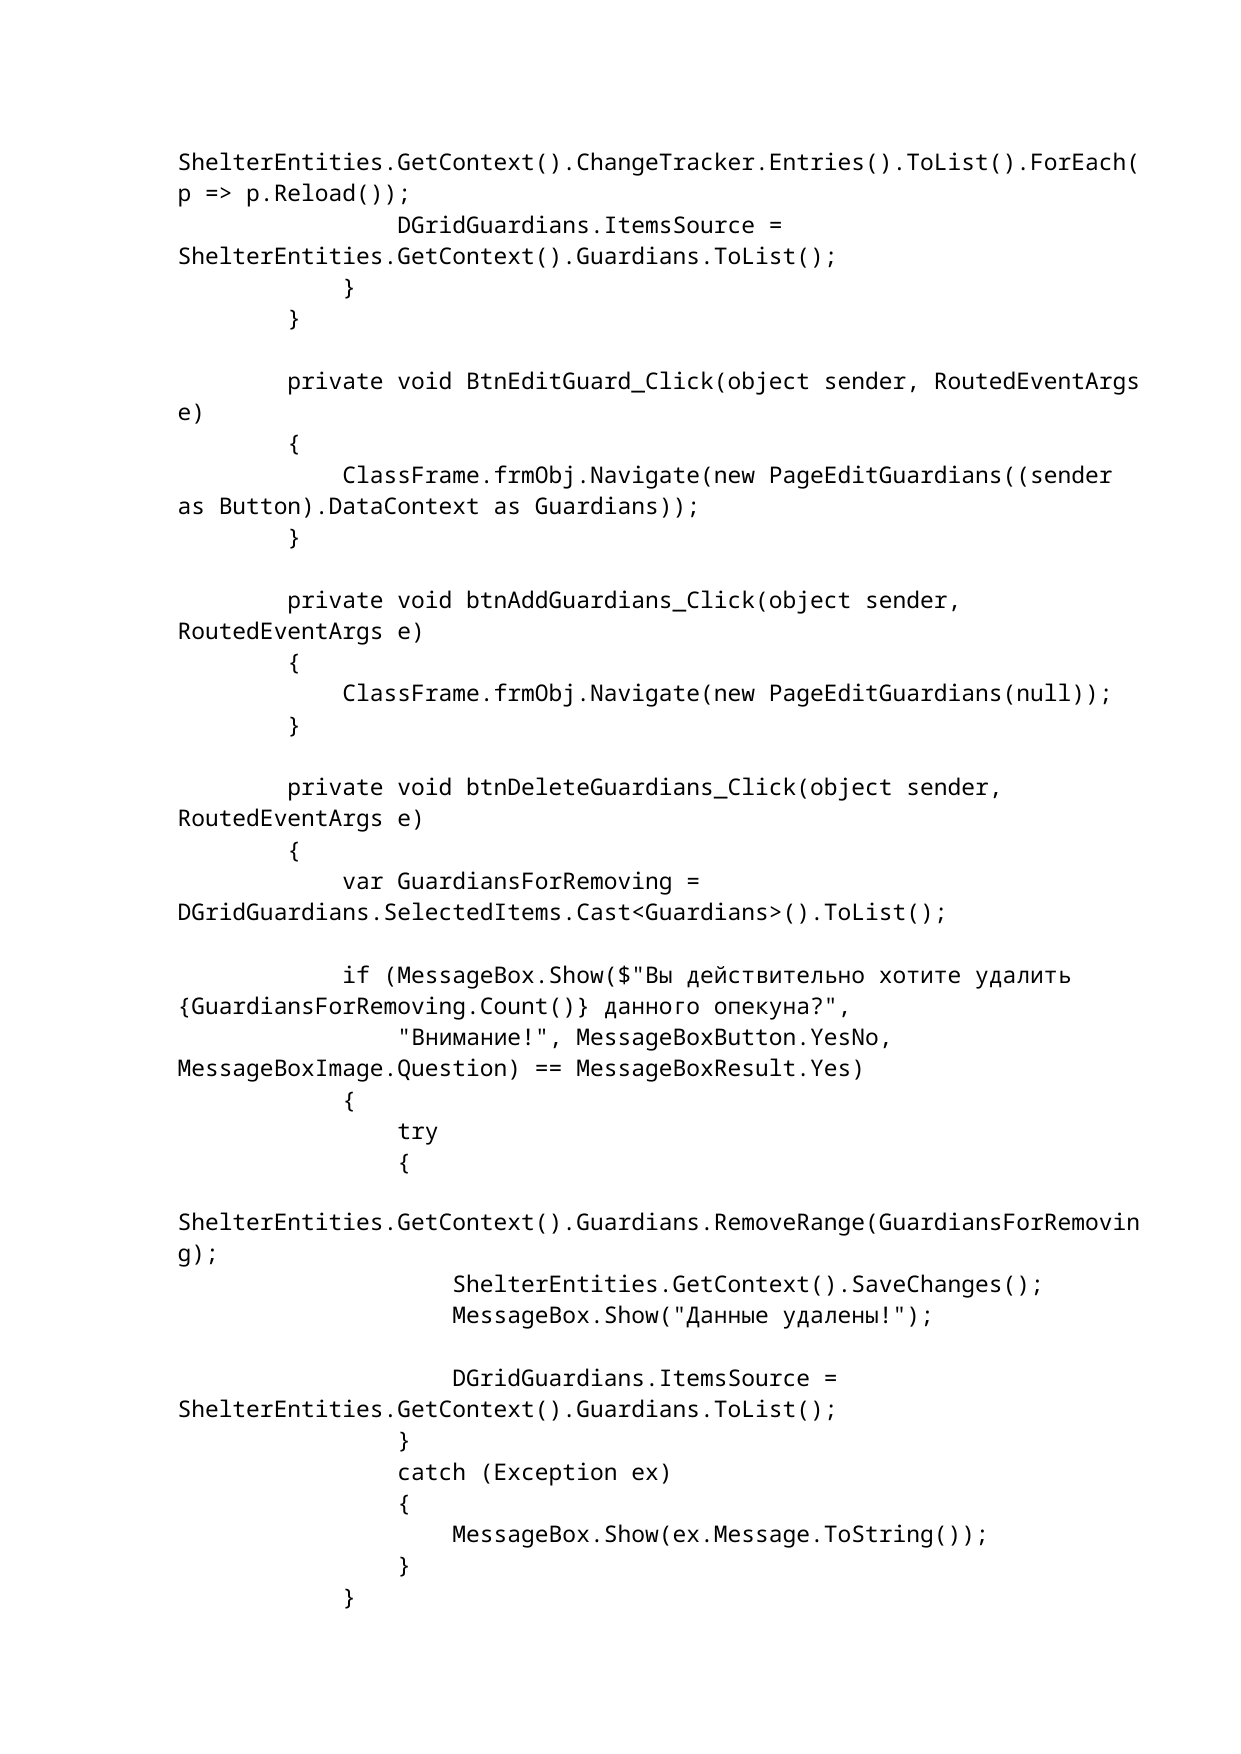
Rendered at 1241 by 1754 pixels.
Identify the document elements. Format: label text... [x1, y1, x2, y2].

text ShelterEntities.GetContext().Guardians.RemoveRange(GuardiansForRemoving); [177, 1177, 1152, 1268]
text MessageBox.Show(ex.Message.ToString()); [177, 1518, 1152, 1549]
text private void btnDeleteGuardians_Click(object sender, RoutedEventArgs e) [177, 771, 1152, 834]
text DGridGuardians.ItemsSource = ShelterEntities.GetContext().Guardians.ToList(); [177, 209, 1152, 271]
text try [177, 1115, 1152, 1146]
text { [177, 834, 1152, 865]
text ClassFrame.frmObj.Navigate(new PageEditGuardians(null)); [177, 677, 1152, 709]
text } [177, 709, 1152, 740]
text catch (Exception ex) [177, 1455, 1152, 1487]
text { [177, 1487, 1152, 1518]
text { [177, 1084, 1152, 1115]
text private void BtnEditGuard_Click(object sender, RoutedEventArgs e) [177, 365, 1152, 427]
text } [177, 302, 1152, 334]
text { [177, 1146, 1152, 1177]
text MessageBox.Show("Данные удалены!"); [177, 1299, 1152, 1330]
text { [177, 427, 1152, 459]
text DGridGuardians.ItemsSource = ShelterEntities.GetContext().Guardians.ToList(); [177, 1362, 1152, 1424]
text } [177, 1549, 1152, 1580]
text var GuardiansForRemoving = DGridGuardians.SelectedItems.Cast<Guardians>().ToList(); [177, 865, 1152, 927]
text } [177, 1424, 1152, 1455]
text } [177, 1580, 1152, 1612]
text "Внимание!", MessageBoxButton.YesNo, MessageBoxImage.Question) == MessageBoxResult.Yes) [177, 1021, 1152, 1084]
text { [177, 646, 1152, 677]
text } [177, 521, 1152, 552]
text ShelterEntities.GetContext().SaveChanges(); [177, 1268, 1152, 1299]
text ClassFrame.frmObj.Navigate(new PageEditGuardians((sender as Button).DataContext as Guardians)); [177, 459, 1152, 521]
text private void btnAddGuardians_Click(object sender, RoutedEventArgs e) [177, 584, 1152, 646]
text if (MessageBox.Show($"Вы действительно хотите удалить {GuardiansForRemoving.Count()} данного опекуна?", [177, 959, 1152, 1021]
text ShelterEntities.GetContext().ChangeTracker.Entries().ToList().ForEach(p => p.Reload()); [177, 118, 1152, 209]
text } [177, 271, 1152, 302]
